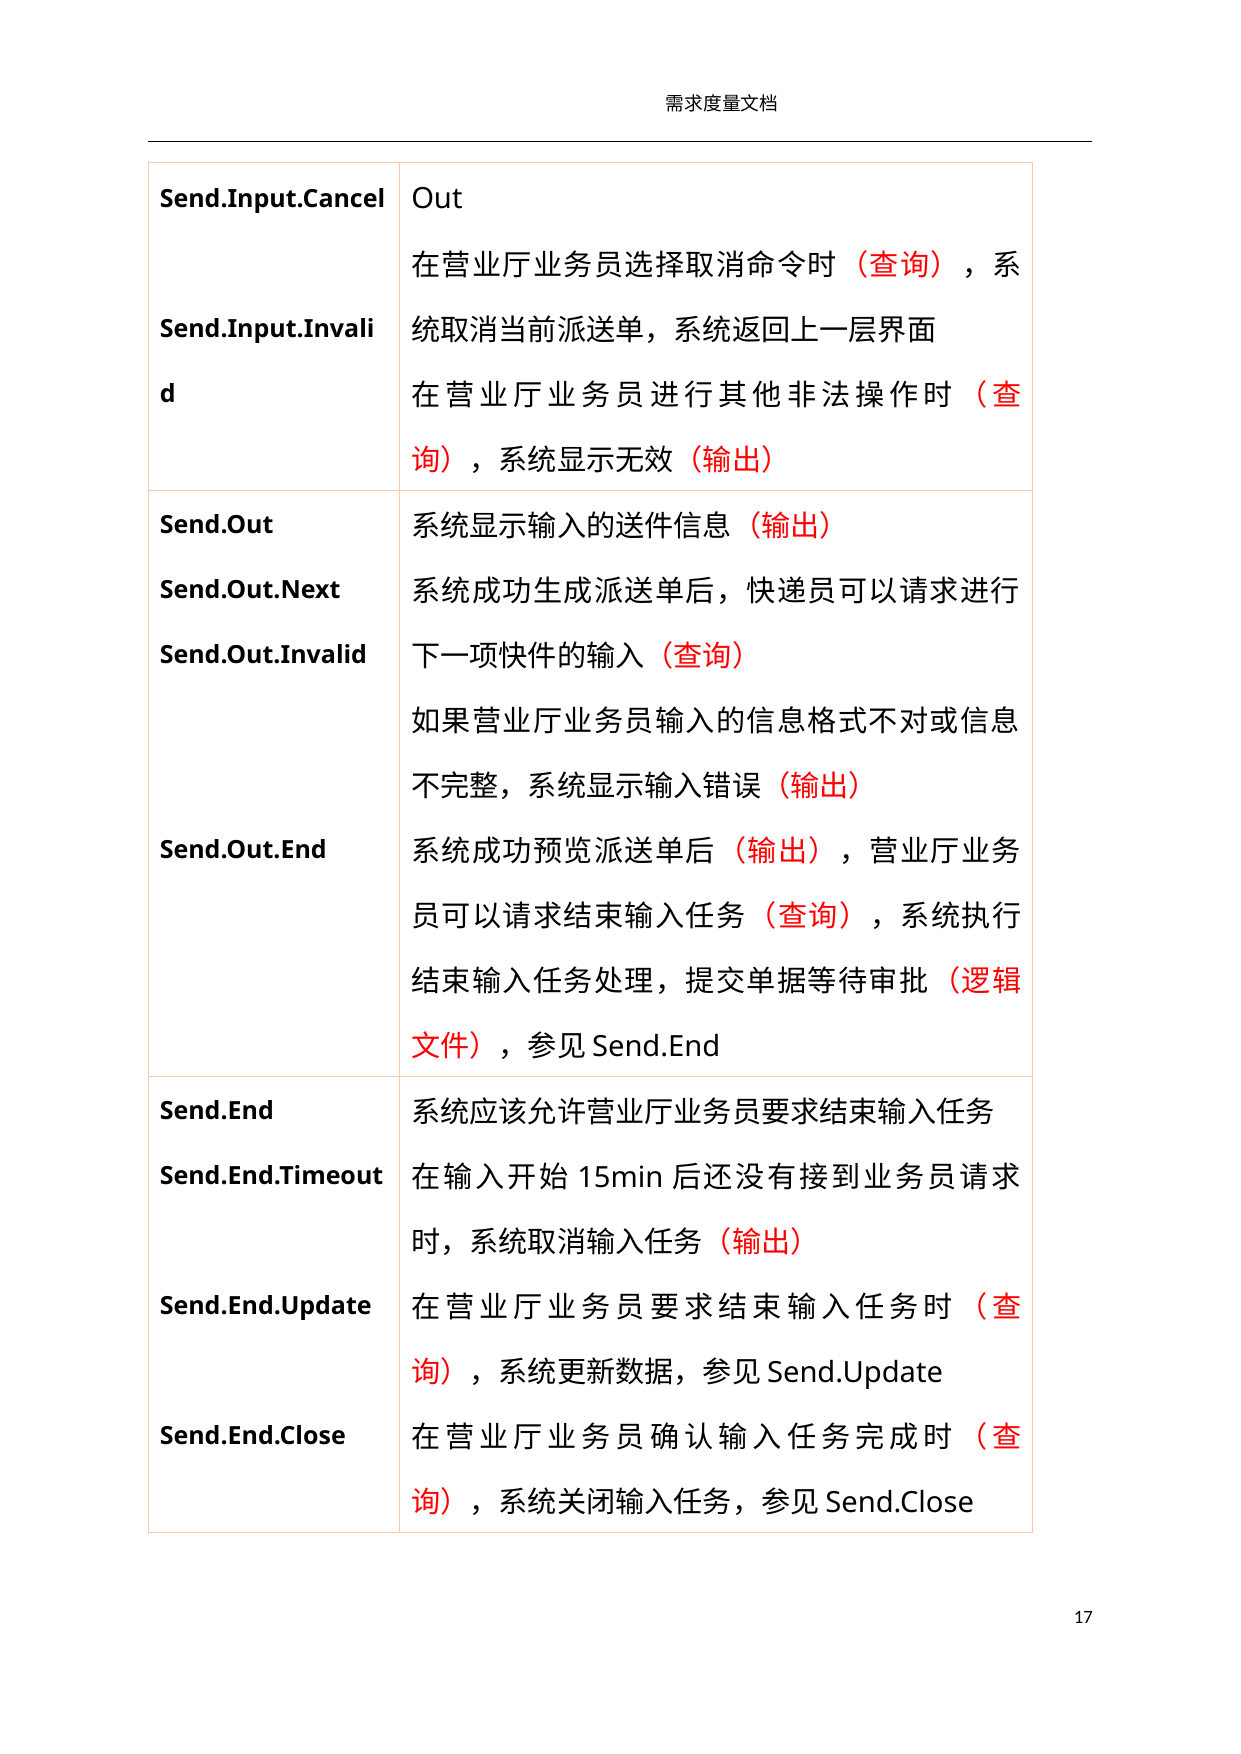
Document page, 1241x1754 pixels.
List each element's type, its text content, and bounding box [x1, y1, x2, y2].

table_cell Send.Input Send.Input.Out Send.Input.Cancel Send.Input.Invalid [149, 163, 399, 490]
table_cell Send.End Send.End.Timeout Send.End.Update Send.End.Close [149, 1077, 399, 1532]
table_cell 系统显示输入的送件信息（输出） 系统成功生成派送单后，快递员可以请求进行下一项快件的输入（查询） 如果营业厅业务员输入的信息格式不对或信息不完整，系统显示输入错误（输出） 系统成功预览派送单后（输出），营业厅业务员可以请求结束输入任务（查询），系统执行结束输入任务处理，提交单据等待审批（逻辑文件），参见Send.End [400, 491, 1032, 1076]
table_cell 系统应该允许营业厅业务员要求结束输入任务 在输入开始15min后还没有接到业务员请求时，系统取消输入任务（输出） 在营业厅业务员要求结束输入任务时（查询），系统更新数据，参见Send.Update 在营业厅业务员确认输入任务完成时（查询），系统关闭输入任务，参见Send.Close [400, 1077, 1032, 1532]
table_cell Send.Out Send.Out.Next Send.Out.Invalid Send.Out.End [149, 491, 399, 1076]
table_cell 系统应该允许营业厅业务员在派送任务中进行键盘输入（输入） 在营业厅业务员输入派送快件信息时（输入），系统生成派送单（输出），参见Send. Out 在营业厅业务员选择取消命令时（查询），系统取消当前派送单，系统返回上一层界面 在营业厅业务员进行其他非法操作时（查询），系统显示无效（输出） [400, 163, 1032, 490]
